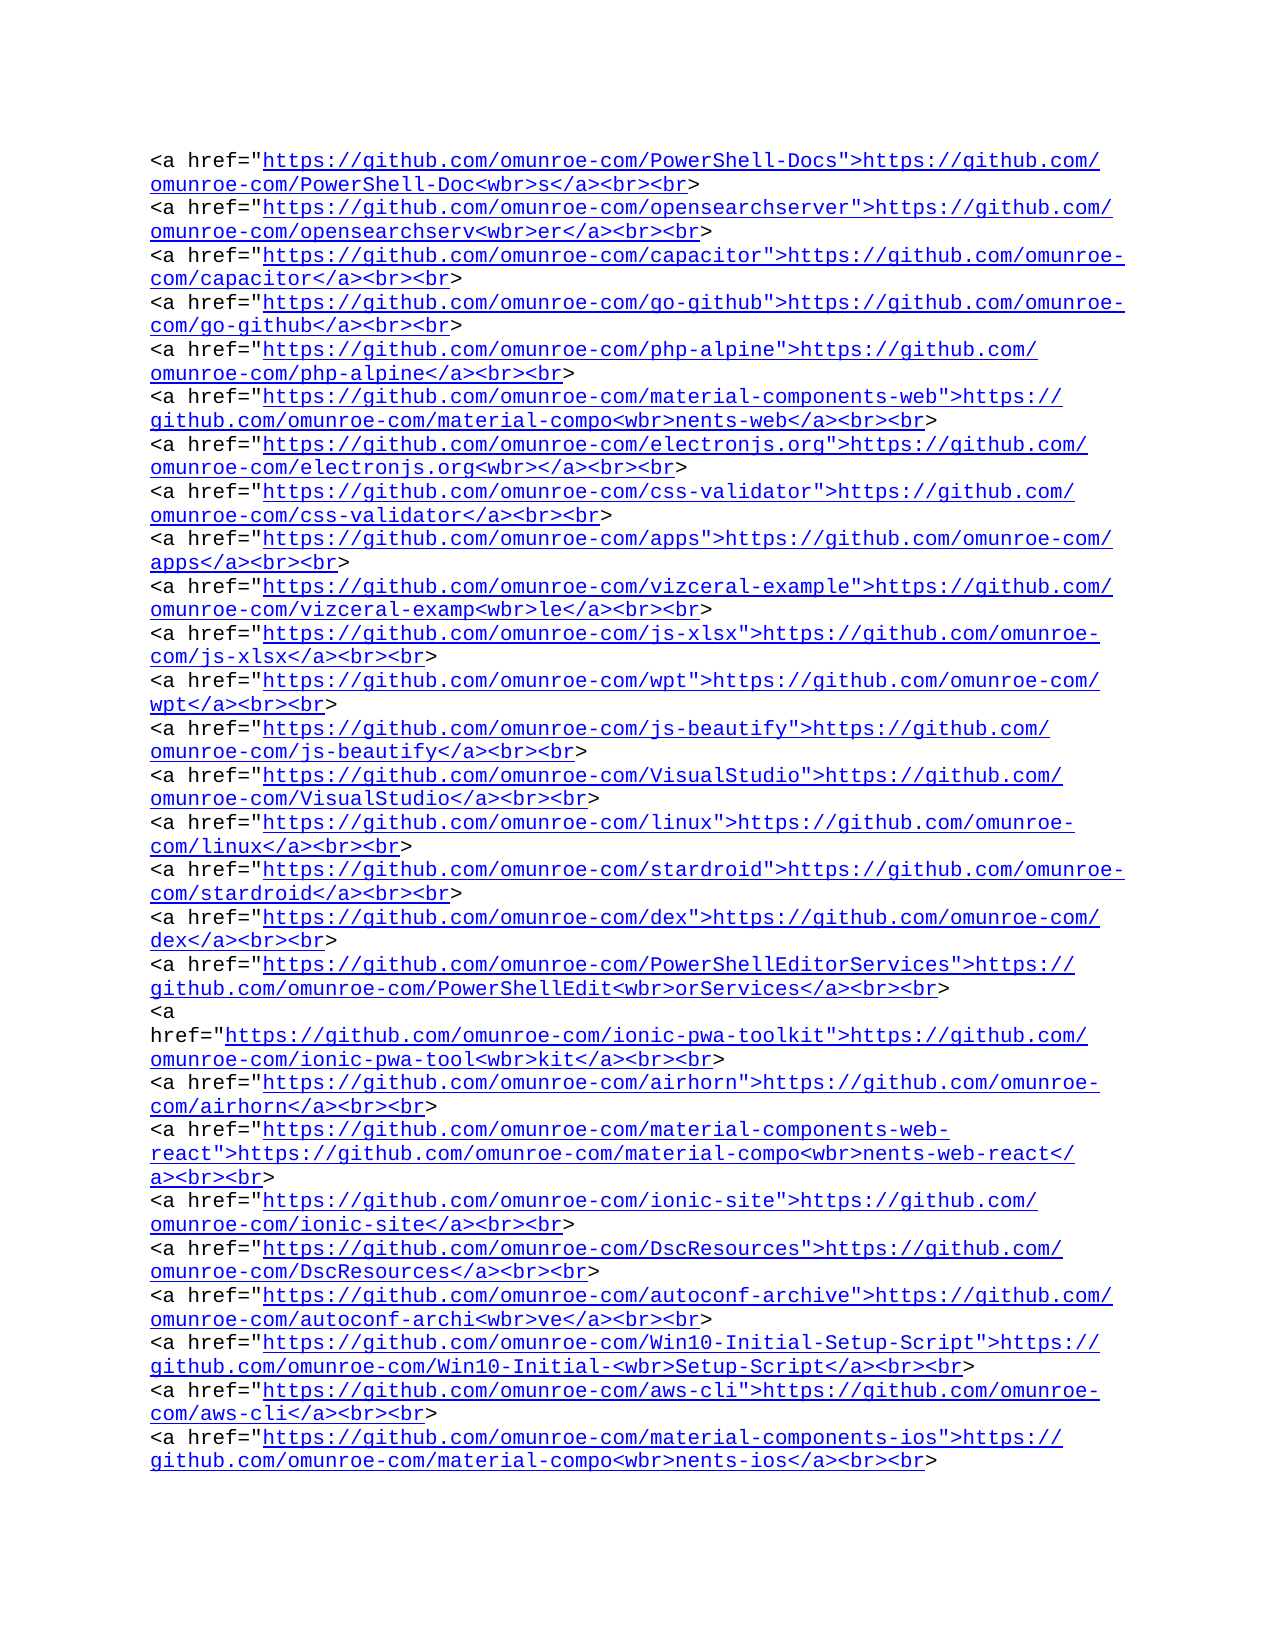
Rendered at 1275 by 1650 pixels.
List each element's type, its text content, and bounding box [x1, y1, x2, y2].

text <a href="https://github.com/omunroe-com/wpt">https://github.com/omunroe-com/wpt</a><br><br> [150, 670, 1125, 717]
text <a href="https://github.com/omunroe-com/css-validator">https://github.com/omunroe-com/css-validator</a><br><br> [150, 481, 1125, 528]
text <a href="https://github.com/omunroe-com/PowerShellEditorServices">https://github.com/omunroe-com/PowerShellEdit<wbr>orServices</a><br><br> [150, 954, 1125, 1001]
text <a href="https://github.com/omunroe-com/PowerShell-Docs">https://github.com/omunroe-com/PowerShell-Doc<wbr>s</a><br><br> [150, 150, 1125, 197]
text <a href="https://github.com/omunroe-com/go-github">https://github.com/omunroe-com/go-github</a><br><br> [150, 292, 1125, 339]
text <a href="https://github.com/omunroe-com/material-components-web">https://github.com/omunroe-com/material-compo<wbr>nents-web</a><br><br> [150, 386, 1125, 434]
text <a href="https://github.com/omunroe-com/stardroid">https://github.com/omunroe-com/stardroid</a><br><br> [150, 859, 1125, 907]
text <a href="https://github.com/omunroe-com/Win10-Initial-Setup-Script">https://github.com/omunroe-com/Win10-Initial-<wbr>Setup-Script</a><br><br> [150, 1332, 1125, 1379]
text <a href="https://github.com/omunroe-com/php-alpine">https://github.com/omunroe-com/php-alpine</a><br><br> [150, 339, 1125, 386]
text <a href="https://github.com/omunroe-com/opensearchserver">https://github.com/omunroe-com/opensearchserv<wbr>er</a><br><br> [150, 197, 1125, 244]
text <a href="https://github.com/omunroe-com/capacitor">https://github.com/omunroe-com/capacitor</a><br><br> [150, 244, 1125, 292]
text <a href="https://github.com/omunroe-com/material-components-ios">https://github.com/omunroe-com/material-compo<wbr>nents-ios</a><br><br> [150, 1427, 1125, 1474]
text <a href="https://github.com/omunroe-com/ionic-site">https://github.com/omunroe-com/ionic-site</a><br><br> [150, 1190, 1125, 1238]
text <a href="https://github.com/omunroe-com/vizceral-example">https://github.com/omunroe-com/vizceral-examp<wbr>le</a><br><br> [150, 576, 1125, 623]
text <a href="https://github.com/omunroe-com/dex">https://github.com/omunroe-com/dex</a><br><br> [150, 907, 1125, 954]
text <a href="https://github.com/omunroe-com/aws-cli">https://github.com/omunroe-com/aws-cli</a><br><br> [150, 1379, 1125, 1427]
text <a href="https://github.com/omunroe-com/DscResources">https://github.com/omunroe-com/DscResources</a><br><br> [150, 1238, 1125, 1285]
text <a href="https://github.com/omunroe-com/js-xlsx">https://github.com/omunroe-com/js-xlsx</a><br><br> [150, 623, 1125, 670]
text <a href="https://github.com/omunroe-com/electronjs.org">https://github.com/omunroe-com/electronjs.org<wbr></a><br><br> [150, 434, 1125, 481]
text <a href="https://github.com/omunroe-com/apps">https://github.com/omunroe-com/apps</a><br><br> [150, 528, 1125, 576]
text <a href="https://github.com/omunroe-com/autoconf-archive">https://github.com/omunroe-com/autoconf-archi<wbr>ve</a><br><br> [150, 1285, 1125, 1332]
text <a href="https://github.com/omunroe-com/material-components-web-react">https://github.com/omunroe-com/material-compo<wbr>nents-web-react</a><br><br> [150, 1119, 1125, 1190]
text <a href="https://github.com/omunroe-com/VisualStudio">https://github.com/omunroe-com/VisualStudio</a><br><br> [150, 765, 1125, 812]
text <a href="https://github.com/omunroe-com/js-beautify">https://github.com/omunroe-com/js-beautify</a><br><br> [150, 717, 1125, 765]
text <a href="https://github.com/omunroe-com/ionic-pwa-toolkit">https://github.com/omunroe-com/ionic-pwa-tool<wbr>kit</a><br><br> [150, 1001, 1125, 1072]
text <a href="https://github.com/omunroe-com/airhorn">https://github.com/omunroe-com/airhorn</a><br><br> [150, 1072, 1125, 1119]
text <a href="https://github.com/omunroe-com/linux">https://github.com/omunroe-com/linux</a><br><br> [150, 812, 1125, 859]
